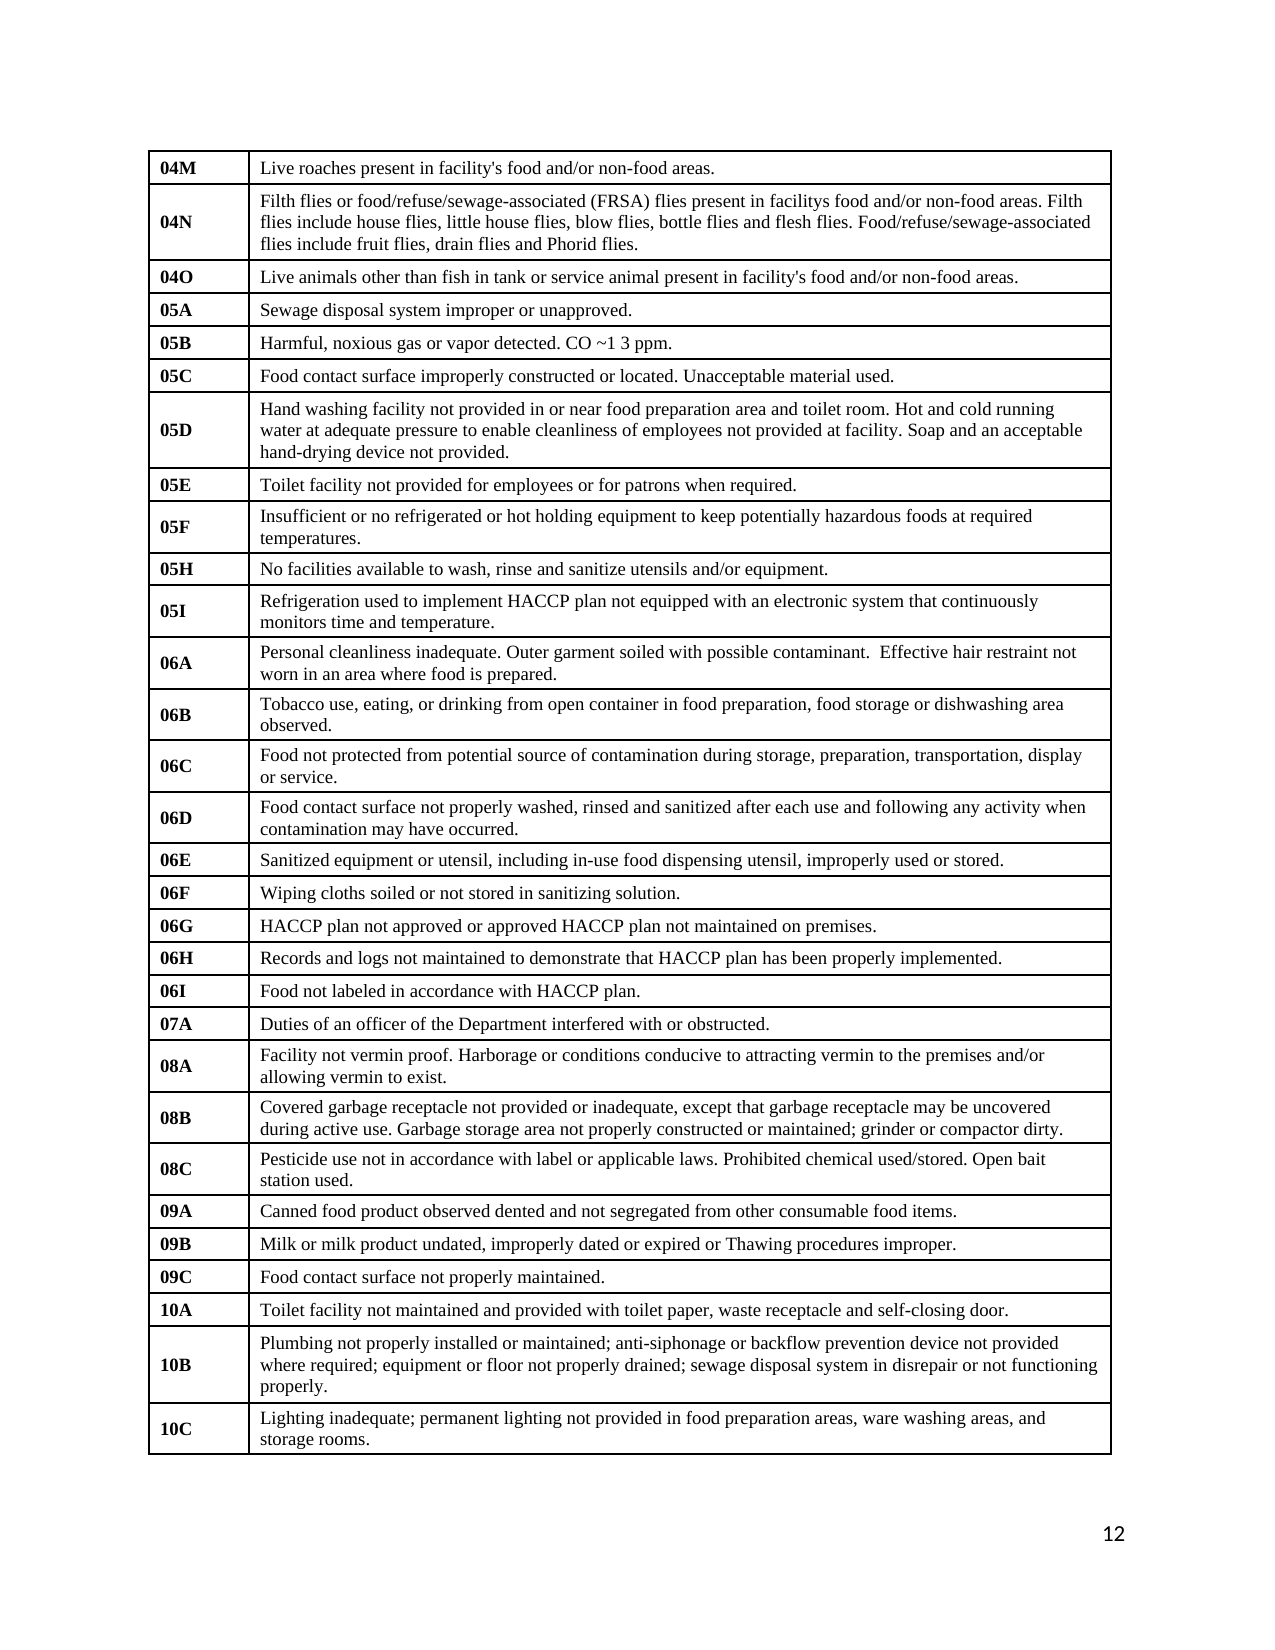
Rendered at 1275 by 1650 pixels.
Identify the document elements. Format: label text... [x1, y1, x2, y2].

table_cell Wiping cloths soiled or not stored in sanitizing solution. [250, 877, 1110, 908]
table_cell Pesticide use not in accordance with label or applicable laws. Prohibited chemical used/stored. Open bait station used. [250, 1144, 1110, 1194]
table_cell 09B [150, 1229, 248, 1259]
table_cell 05C [150, 360, 248, 391]
table_cell Refrigeration used to implement HACCP plan not equipped with an electronic system that continuously monitors time and temperature. [250, 586, 1110, 636]
table_cell Facility not vermin proof. Harborage or conditions conducive to attracting vermin to the premises and/or allowing vermin to exist. [250, 1041, 1110, 1091]
table_cell 10B [150, 1327, 248, 1402]
table_cell 10C [150, 1404, 248, 1453]
table_cell 05A [150, 294, 248, 325]
table_cell 04N [150, 185, 248, 259]
table_cell 06E [150, 844, 248, 875]
table_cell Food not protected from potential source of contamination during storage, preparation, transportation, display or service. [250, 741, 1110, 791]
table_cell Personal cleanliness inadequate. Outer garment soiled with possible contaminant. Effective hair restraint not worn in an area where food is prepared. [250, 638, 1110, 687]
table_cell 08A [150, 1041, 248, 1091]
table_cell Duties of an officer of the Department interfered with or obstructed. [250, 1008, 1110, 1039]
table_cell 06I [150, 976, 248, 1006]
table_cell 06H [150, 943, 248, 973]
table_cell Plumbing not properly installed or maintained; anti-siphonage or backflow prevention device not provided where required; equipment or floor not properly drained; sewage disposal system in disrepair or not functioning properly. [250, 1327, 1110, 1402]
table_cell 10A [150, 1294, 248, 1325]
table_cell 09C [150, 1261, 248, 1292]
table_cell Toilet facility not maintained and provided with toilet paper, waste receptacle and self-closing door. [250, 1294, 1110, 1325]
table_cell 06A [150, 638, 248, 687]
table_cell No facilities available to wash, rinse and sanitize utensils and/or equipment. [250, 554, 1110, 584]
table_cell 05E [150, 469, 248, 500]
table_cell Live animals other than fish in tank or service animal present in facility's food and/or non-food areas. [250, 261, 1110, 292]
table_cell Filth flies or food/refuse/sewage-associated (FRSA) flies present in facilitys food and/or non-food areas. Filth flies include house flies, little house flies, blow flies, bottle flies and flesh flies. Food/refuse/sewage-associated flies include fruit flies, drain flies and Phorid flies. [250, 185, 1110, 259]
table_cell Hand washing facility not provided in or near food preparation area and toilet room. Hot and cold running water at adequate pressure to enable cleanliness of employees not provided at facility. Soap and an acceptable hand-drying device not provided. [250, 393, 1110, 467]
table_cell Harmful, noxious gas or vapor detected. CO ~1 3 ppm. [250, 327, 1110, 358]
table_cell 06G [150, 910, 248, 941]
table_cell 06F [150, 877, 248, 908]
table_cell 05B [150, 327, 248, 358]
table_cell 05I [150, 586, 248, 636]
table_cell Sewage disposal system improper or unapproved. [250, 294, 1110, 325]
table_cell 08B [150, 1093, 248, 1142]
table_cell Milk or milk product undated, improperly dated or expired or Thawing procedures improper. [250, 1229, 1110, 1259]
table_cell Toilet facility not provided for employees or for patrons when required. [250, 469, 1110, 500]
table_cell 06B [150, 690, 248, 739]
table_cell Covered garbage receptacle not provided or inadequate, except that garbage receptacle may be uncovered during active use. Garbage storage area not properly constructed or maintained; grinder or compactor dirty. [250, 1093, 1110, 1142]
table_cell 04M [150, 152, 248, 183]
table_cell 07A [150, 1008, 248, 1039]
table_cell Tobacco use, eating, or drinking from open container in food preparation, food storage or dishwashing area observed. [250, 690, 1110, 739]
table_cell Food contact surface improperly constructed or located. Unacceptable material used. [250, 360, 1110, 391]
table_cell Food contact surface not properly maintained. [250, 1261, 1110, 1292]
table_cell 04O [150, 261, 248, 292]
table_cell Insufficient or no refrigerated or hot holding equipment to keep potentially hazardous foods at required temperatures. [250, 502, 1110, 552]
table_cell Records and logs not maintained to demonstrate that HACCP plan has been properly implemented. [250, 943, 1110, 973]
table_cell Live roaches present in facility's food and/or non-food areas. [250, 152, 1110, 183]
table_cell Sanitized equipment or utensil, including in-use food dispensing utensil, improperly used or stored. [250, 844, 1110, 875]
table_cell 05D [150, 393, 248, 467]
table_cell 05F [150, 502, 248, 552]
table_cell 06C [150, 741, 248, 791]
table_cell Lighting inadequate; permanent lighting not provided in food preparation areas, ware washing areas, and storage rooms. [250, 1404, 1110, 1453]
table_cell Food not labeled in accordance with HACCP plan. [250, 976, 1110, 1006]
table_cell 08C [150, 1144, 248, 1194]
table_cell 05H [150, 554, 248, 584]
table_cell 06D [150, 793, 248, 842]
table_cell Canned food product observed dented and not segregated from other consumable food items. [250, 1196, 1110, 1227]
table_cell 09A [150, 1196, 248, 1227]
table_cell Food contact surface not properly washed, rinsed and sanitized after each use and following any activity when contamination may have occurred. [250, 793, 1110, 842]
table_cell HACCP plan not approved or approved HACCP plan not maintained on premises. [250, 910, 1110, 941]
